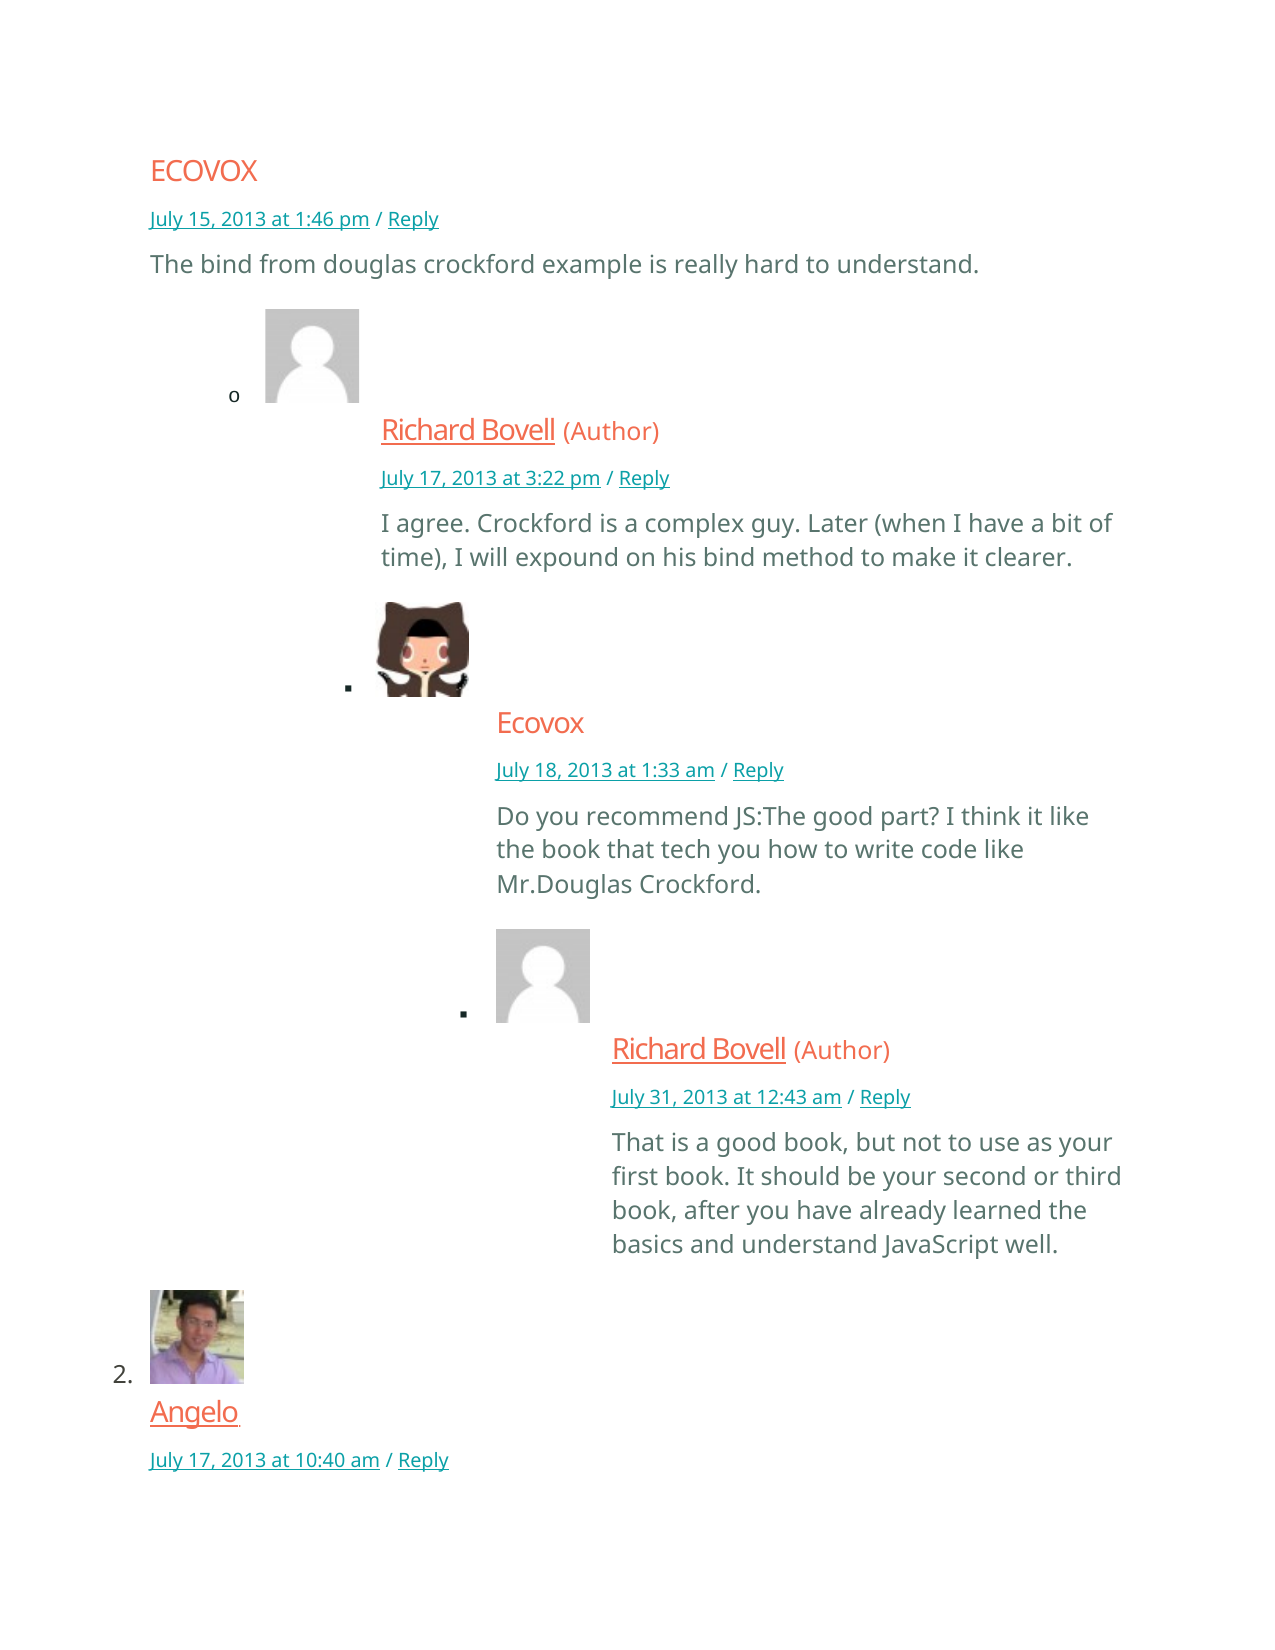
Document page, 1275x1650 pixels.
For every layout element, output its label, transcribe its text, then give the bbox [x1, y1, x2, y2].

picture [375, 602, 469, 697]
text July 31, 2013 at 12:43 am / Reply [612, 1076, 1125, 1111]
text ECOVOX [150, 150, 1125, 190]
text I agree. Crockford is a complex guy. Later (when I have a bit of time), I will expound on his bind method to make it clearer. [381, 505, 1125, 573]
text Angelo [150, 1391, 1125, 1431]
text July 17, 2013 at 3:22 pm / Reply [381, 456, 1125, 491]
picture [496, 929, 590, 1023]
picture [150, 1290, 244, 1384]
text July 17, 2013 at 10:40 am / Reply [150, 1438, 1125, 1473]
text Richard Bovell (Author) [381, 409, 1125, 449]
text That is a good book, but not to use as your first book. It should be your second or third book, after you have already learned the basics and understand JavaScript well. [612, 1125, 1125, 1261]
text July 15, 2013 at 1:46 pm / Reply [150, 197, 1125, 232]
text The bind from douglas crockford example is really hard to understand. [150, 246, 1125, 280]
text Ecovox [496, 702, 1125, 742]
text Richard Bovell (Author) [612, 1029, 1125, 1068]
picture [265, 309, 360, 403]
text July 18, 2013 at 1:33 am / Reply [496, 749, 1125, 784]
text Do you recommend JS:The good part? I think it like the book that tech you how to write code like Mr.Douglas Crockford. [496, 798, 1125, 900]
